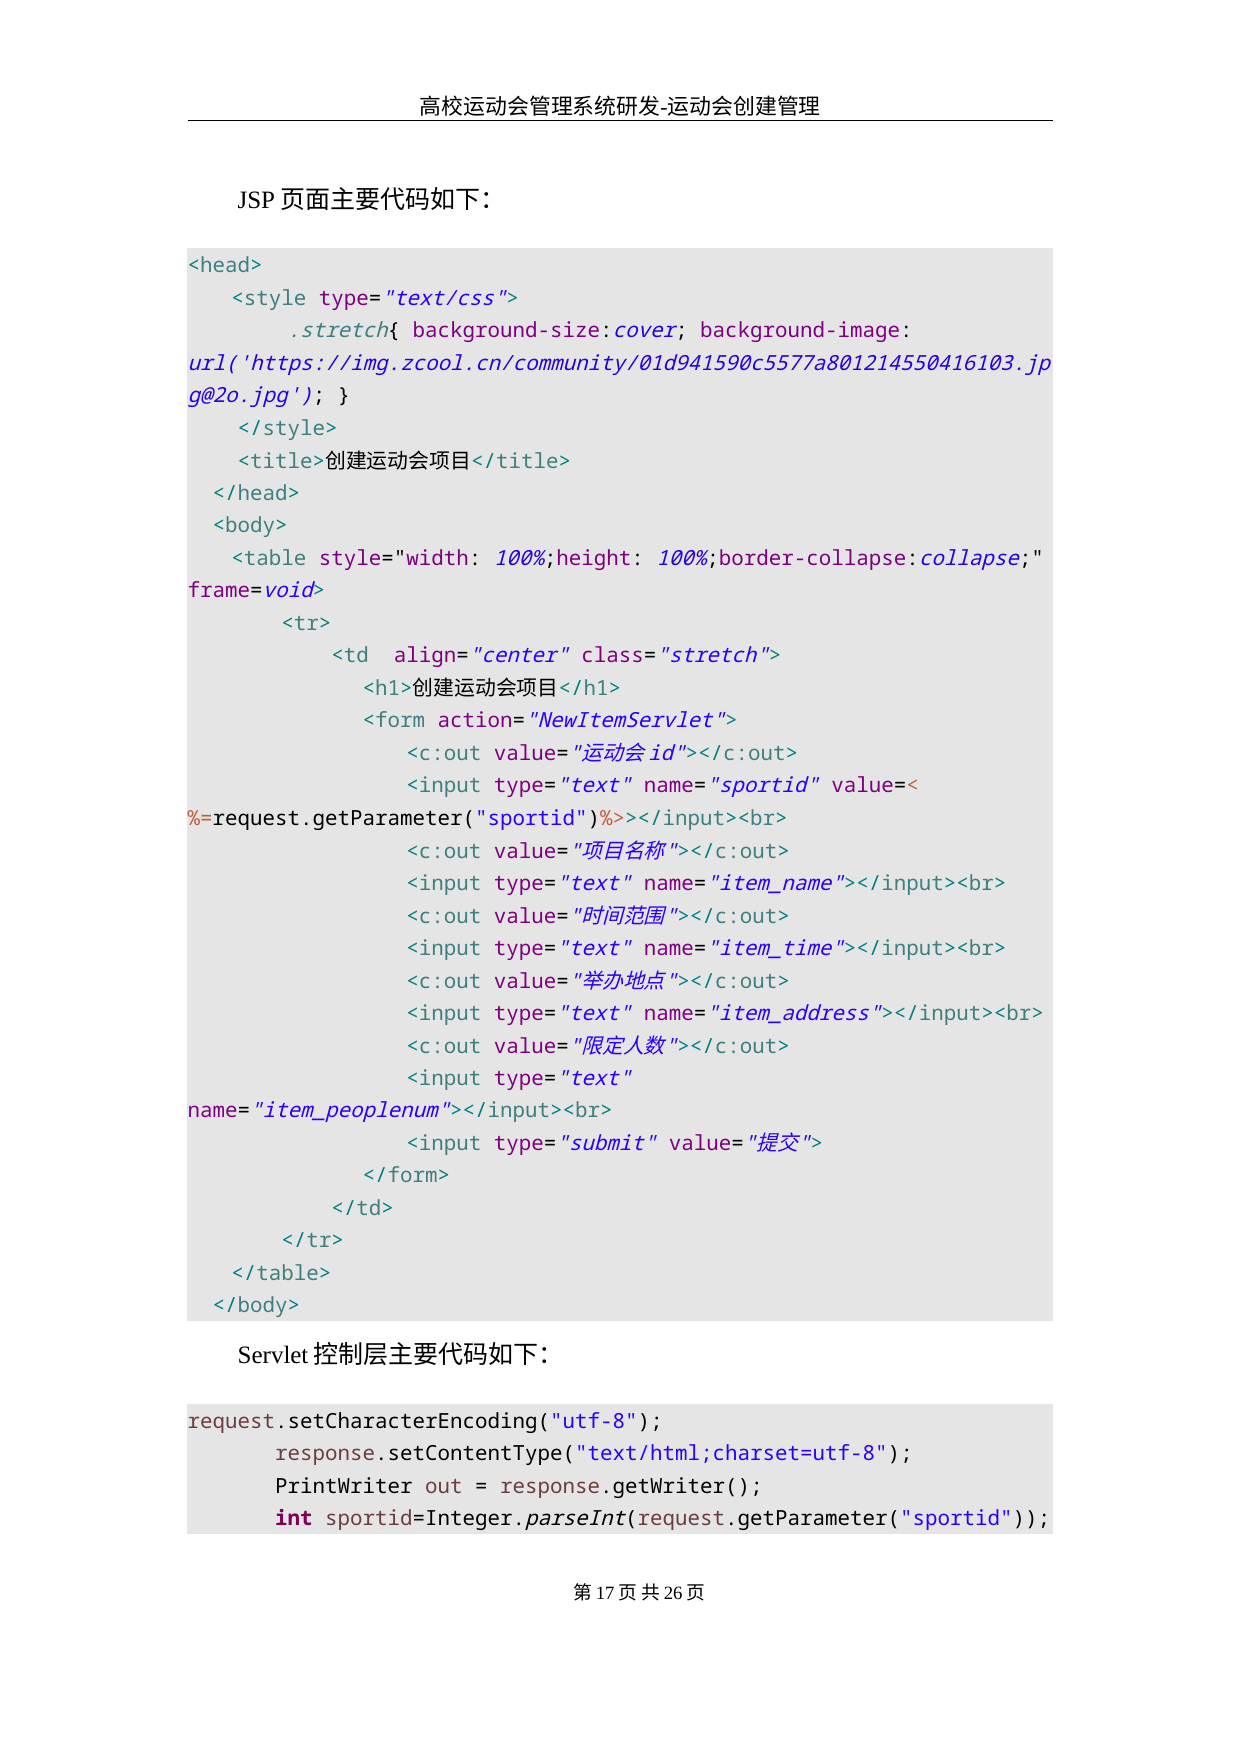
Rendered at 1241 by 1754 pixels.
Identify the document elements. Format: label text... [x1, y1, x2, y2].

text </style> [187, 411, 1053, 443]
text <c:out value="限定人数"></c:out> [187, 1028, 1053, 1061]
text </td> [187, 1191, 1053, 1223]
text response.setContentType("text/html;charset=utf-8"); [187, 1436, 1053, 1469]
text </tr> [187, 1223, 1053, 1256]
text <form action="NewItemServlet"> [187, 703, 1053, 736]
text int sportid=Integer.parseInt(request.getParameter("sportid")); [187, 1501, 1053, 1534]
text <c:out value="时间范围"></c:out> [187, 898, 1053, 931]
text <h1>创建运动会项目</h1> [187, 671, 1053, 703]
text </head> [187, 476, 1053, 508]
text <style type="text/css"> [187, 281, 1053, 313]
text </table> [187, 1256, 1053, 1288]
text JSP页面主要代码如下： [187, 165, 1053, 230]
text <input type="text" name="item_address"></input><br> [187, 996, 1053, 1028]
text request.setCharacterEncoding("utf-8"); [187, 1404, 1053, 1436]
text <c:out value="运动会id"></c:out> [187, 736, 1053, 768]
text .stretch{ background-size:cover; background-image: url('https://img.zcool.cn/community/01d941590c5577a801214550416103.jpg@2o.jpg'); } [187, 313, 1053, 411]
text </form> [187, 1158, 1053, 1191]
text <head> [187, 248, 1053, 281]
text <input type="text" name="sportid" value=<%=request.getParameter("sportid")%>></input><br> [187, 768, 1053, 833]
text <c:out value="举办地点"></c:out> [187, 963, 1053, 996]
text Servlet控制层主要代码如下： [237, 1321, 1053, 1386]
text <td align="center" class="stretch"> [187, 638, 1053, 671]
text <input type="text" name="item_name"></input><br> [187, 866, 1053, 898]
text </body> [187, 1288, 1053, 1321]
text PrintWriter out = response.getWriter(); [187, 1469, 1053, 1501]
text <title>创建运动会项目</title> [187, 443, 1053, 476]
text <input type="text" name="item_peoplenum"></input><br> [187, 1061, 1053, 1126]
text <c:out value="项目名称"></c:out> [187, 833, 1053, 866]
text <tr> [187, 606, 1053, 638]
text <input type="text" name="item_time"></input><br> [187, 931, 1053, 963]
text <input type="submit" value="提交"> [187, 1126, 1053, 1158]
text <body> [187, 508, 1053, 541]
text <table style="width: 100%;height: 100%;border-collapse:collapse;" frame=void> [187, 541, 1053, 606]
